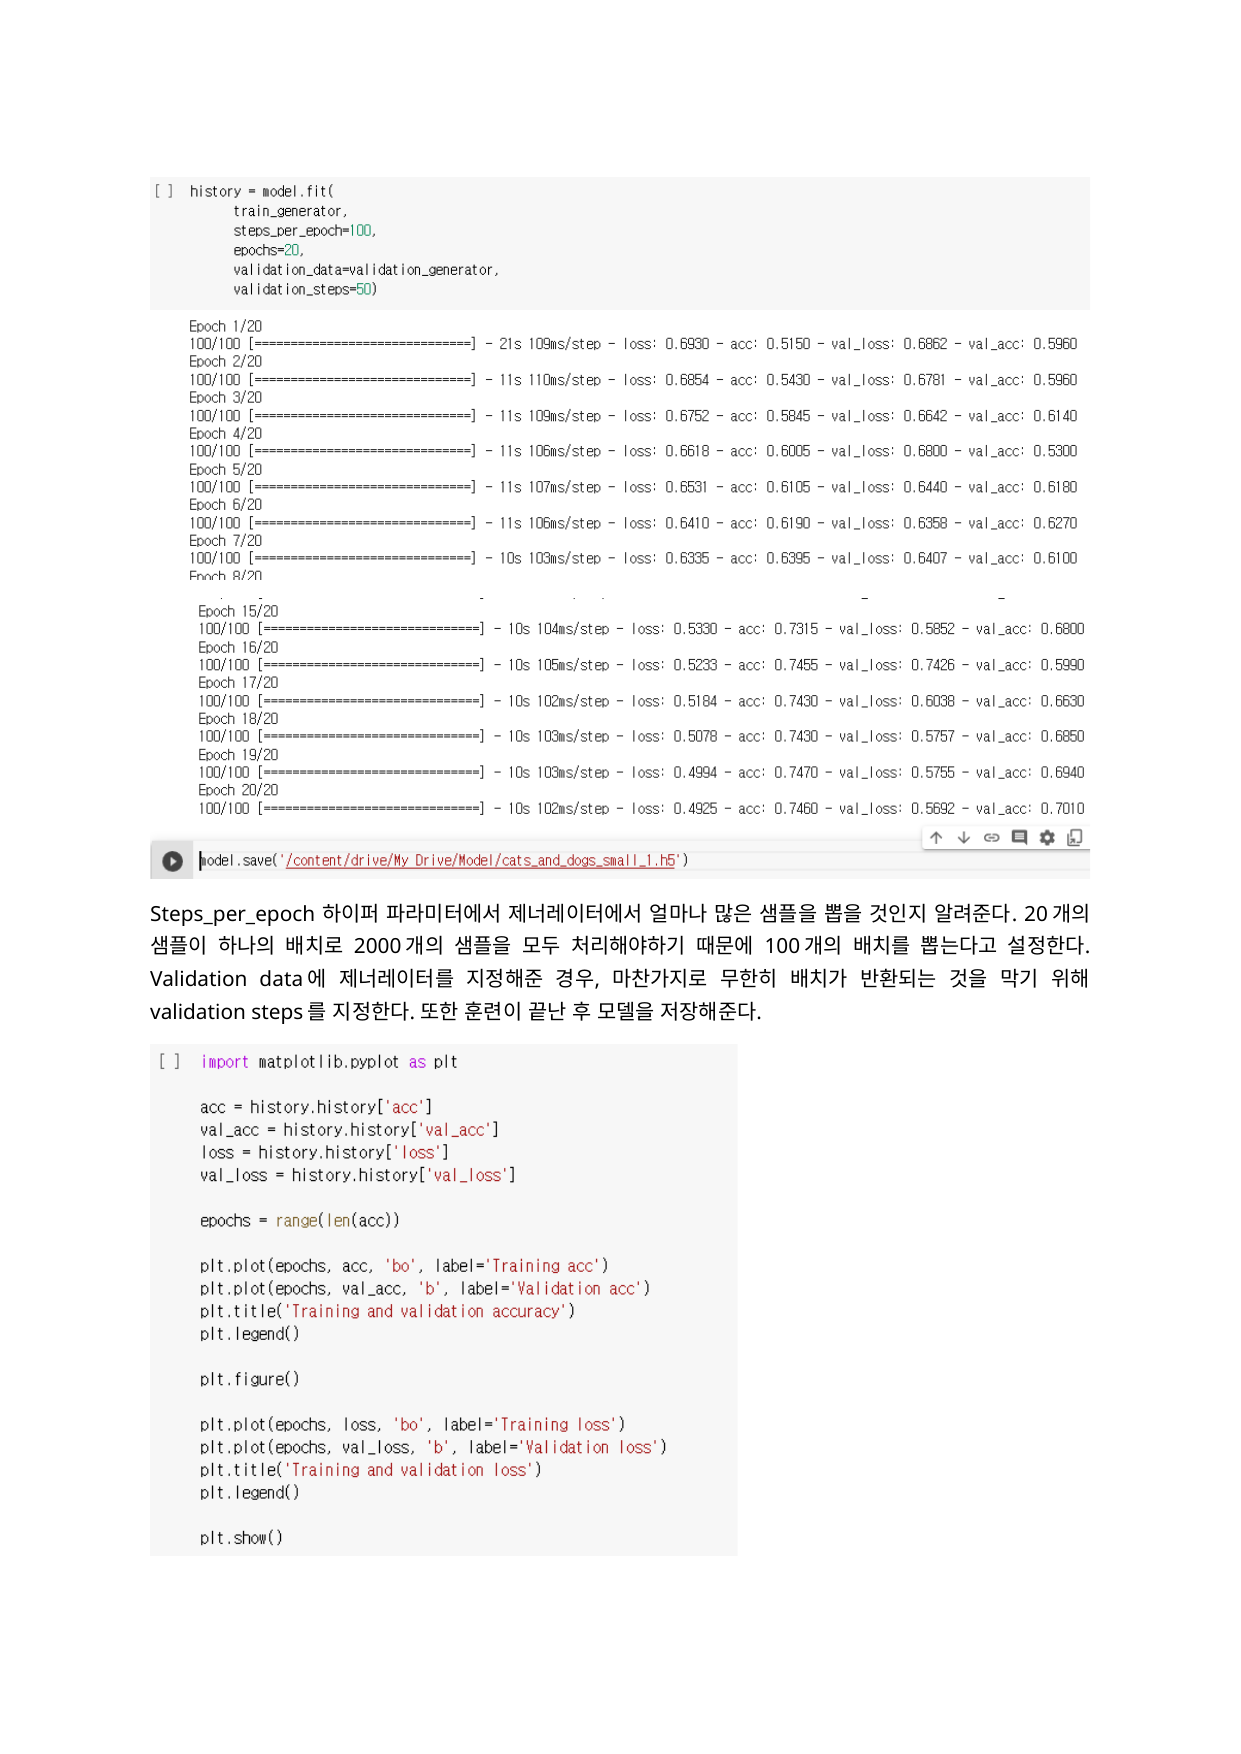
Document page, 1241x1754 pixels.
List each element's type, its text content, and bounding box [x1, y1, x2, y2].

picture [150, 1044, 738, 1556]
picture [150, 177, 1091, 580]
text Steps_per_epoch 하이퍼 파라미터에서 제너레이터에서 얼마나 많은 샘플을 뽑을 것인지 알려준다. 20개의 샘플이 하나의 배치로 2000개의 샘플을 모두 처리해야하기 때문에 100개의 배치를 뽑는다고 설정한다. Validation data에 제너레이터를 지정해준 경우, 마찬가지로 무한히 배치가 반환되는 것을 막기 위해 validation steps를 지정한다. 또한 훈련이 끝난 후 모델을 저장해준다. [150, 897, 1090, 1025]
picture [150, 598, 1091, 879]
